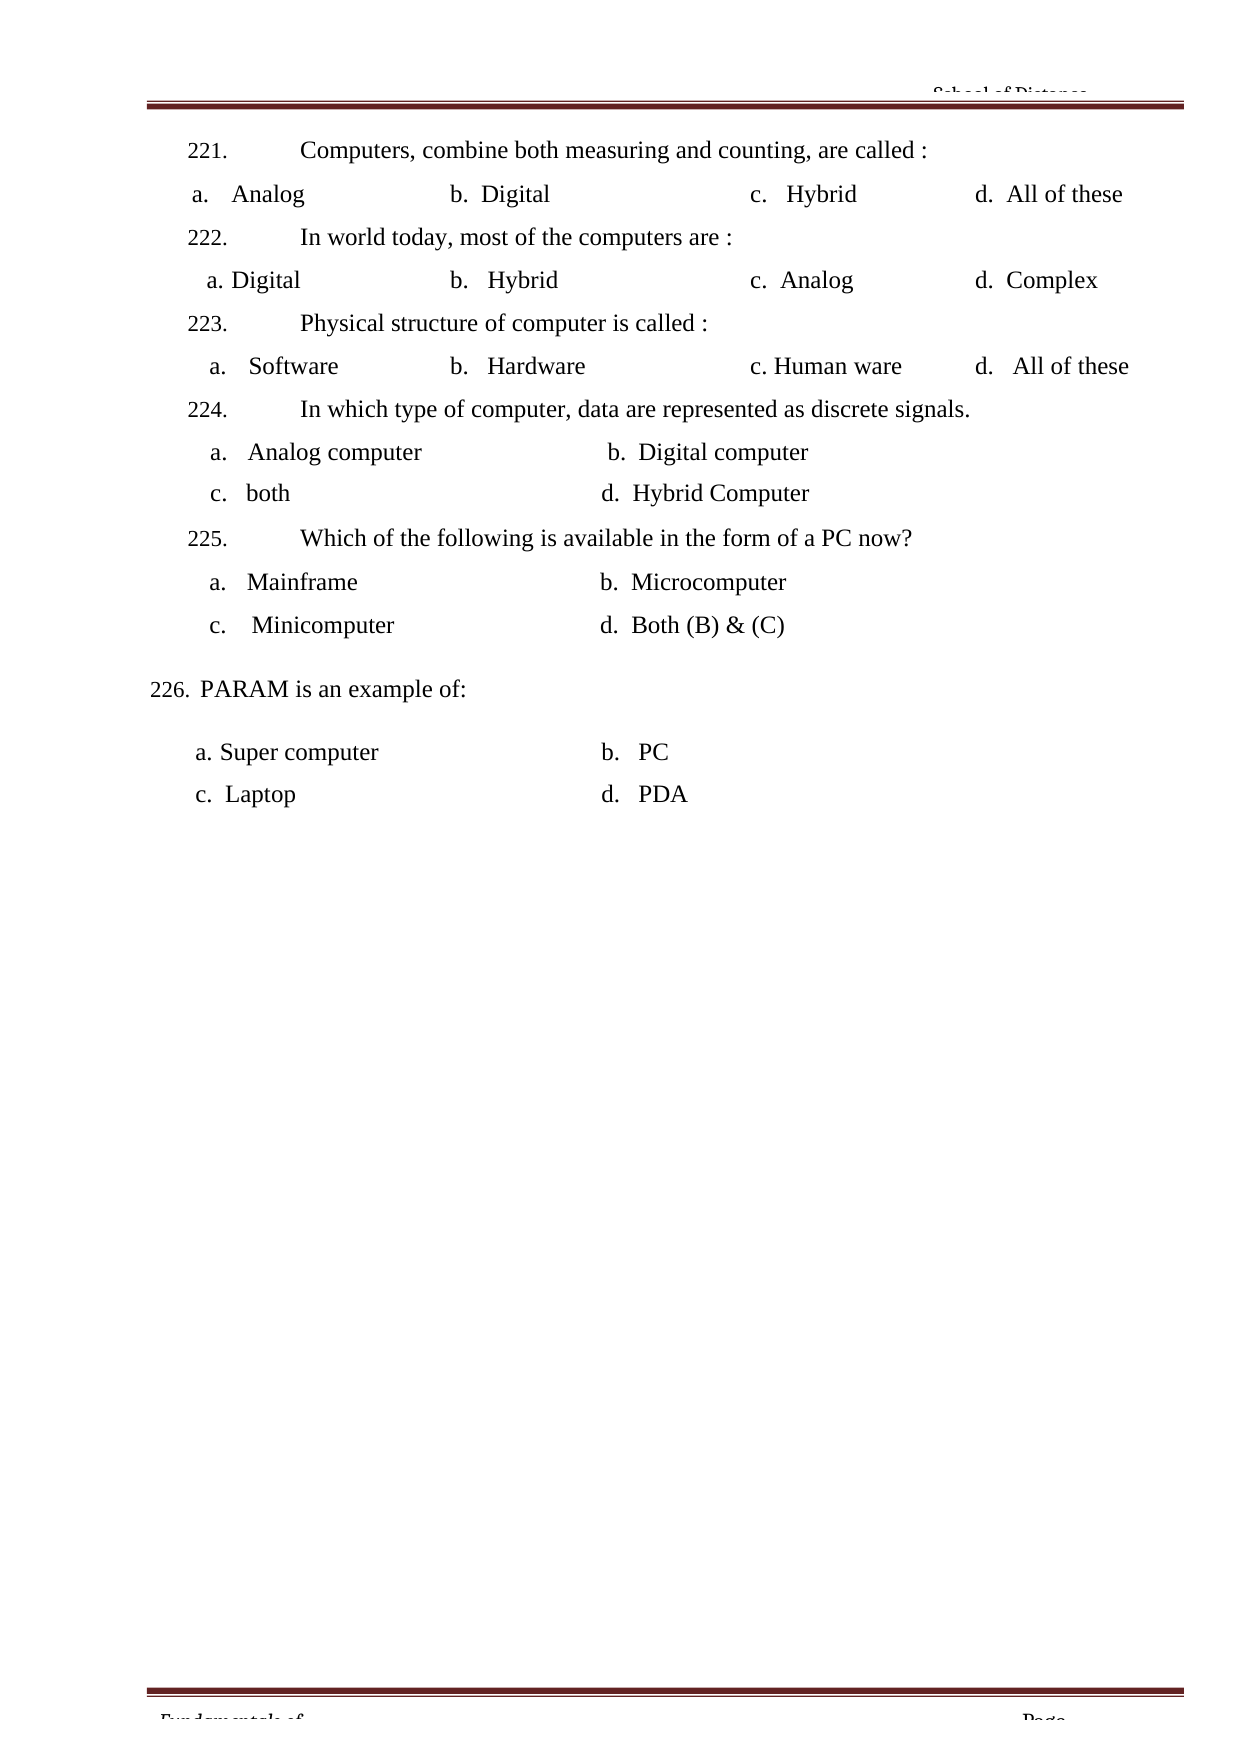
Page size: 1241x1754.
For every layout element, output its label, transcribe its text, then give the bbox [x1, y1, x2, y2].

table_cell c. Laptop [190, 774, 493, 809]
list Software b. Hardware c. Human ware d. All of these [209, 351, 1192, 380]
list Mainframe b. Microcomputer [209, 567, 1192, 595]
table_header a. [205, 439, 237, 474]
text a. Analog b. Digital c. Hybrid d. All of these [192, 179, 1192, 207]
list Computers, combine both measuring and counting, are called : [187, 135, 1192, 164]
table_header Analog computer [237, 439, 511, 474]
table_header a. Super computer [190, 739, 493, 774]
list Physical structure of computer is called : [187, 308, 1192, 337]
table_cell d. [493, 774, 629, 809]
table_header b. Digital computer [511, 439, 814, 474]
table_cell both [237, 474, 511, 509]
table_header b. [493, 739, 629, 774]
list In which type of computer, data are represented as discrete signals. [187, 394, 1192, 423]
table_cell c. [205, 474, 237, 509]
list Which of the following is available in the form of a PC now? [187, 523, 1192, 552]
list Digital b. Hybrid c. Analog d. Complex [206, 265, 1192, 294]
text c. Minicomputer d. Both (B) & (C) [209, 610, 1192, 638]
table_header PC [629, 739, 693, 774]
table_cell PDA [629, 774, 693, 809]
table_cell d. Hybrid Computer [511, 474, 814, 509]
list In world today, most of the computers are : [187, 222, 1192, 250]
list PARAM is an example of: [150, 674, 1192, 702]
